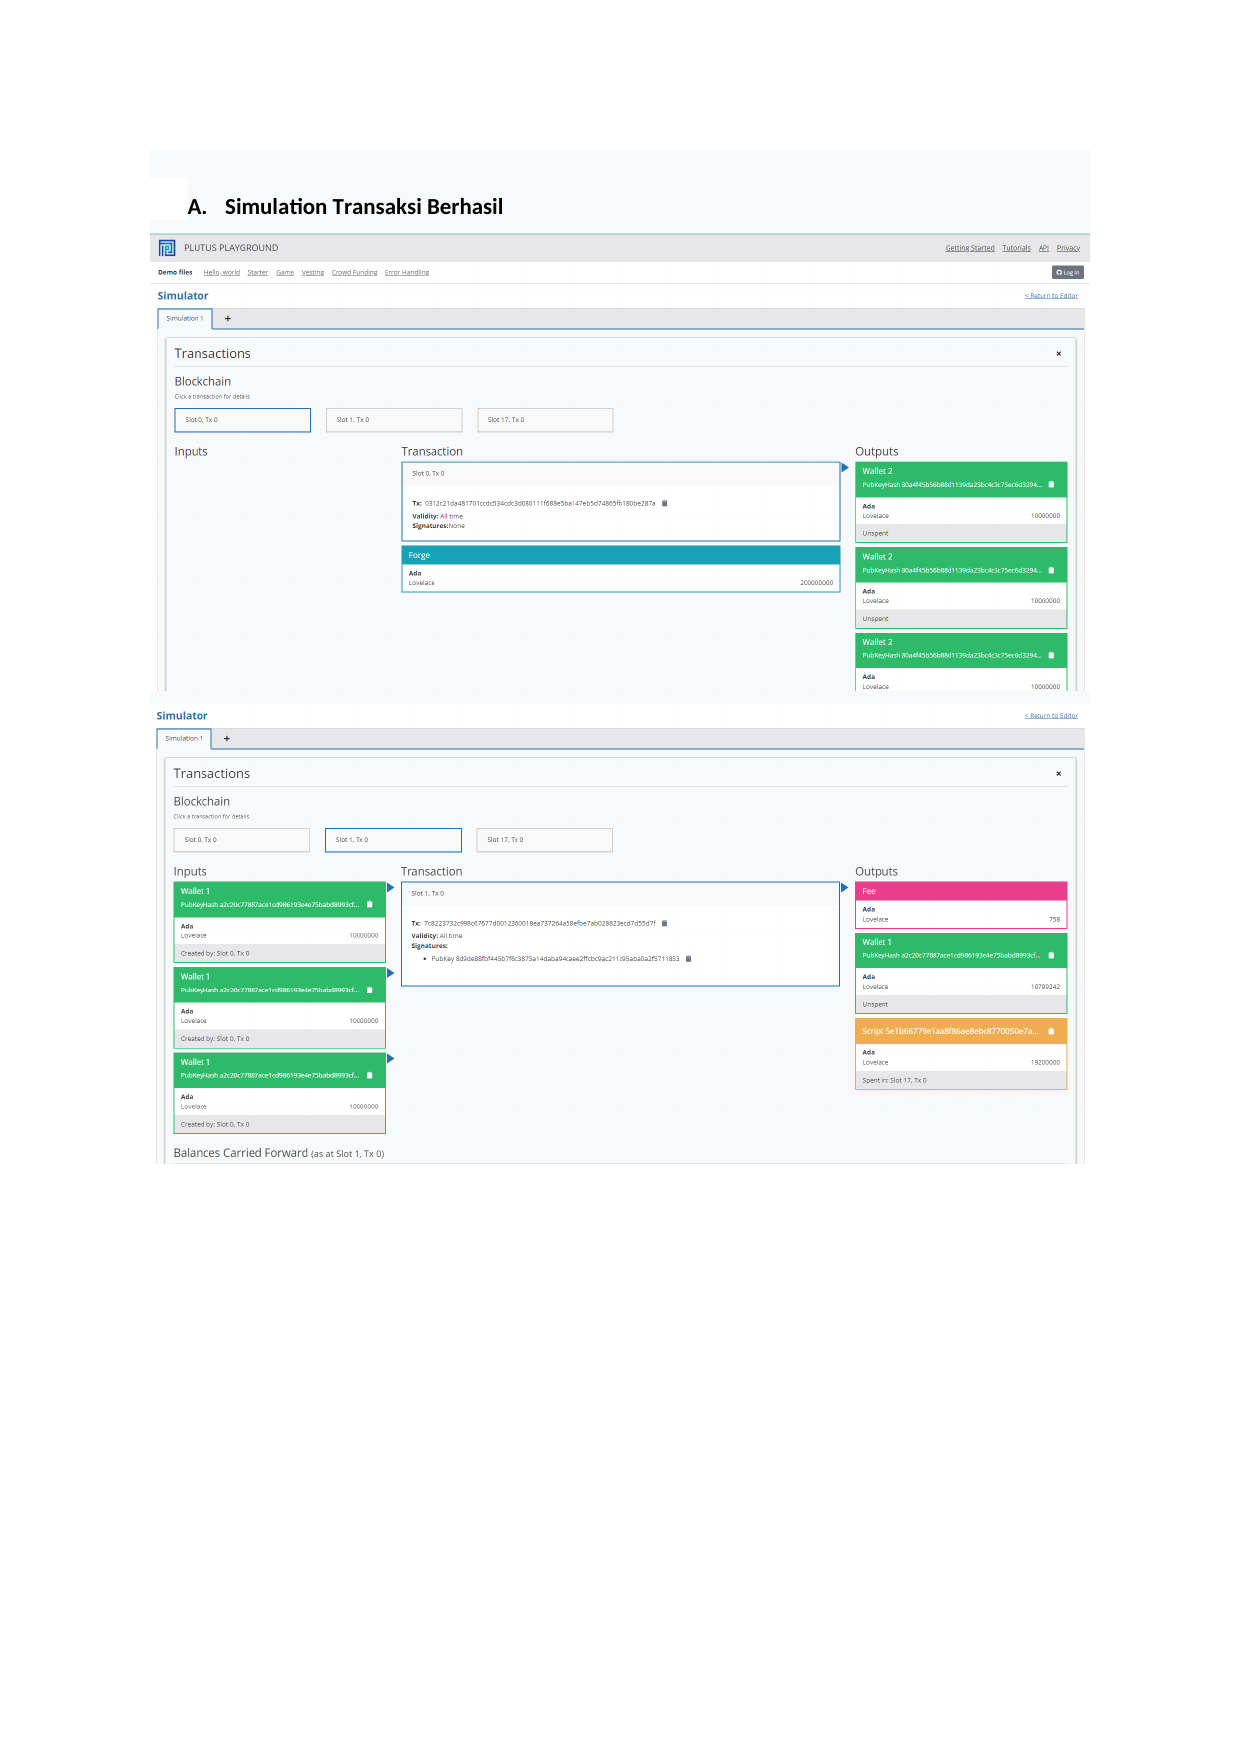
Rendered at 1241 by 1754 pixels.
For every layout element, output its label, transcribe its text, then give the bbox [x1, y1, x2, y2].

list Simulation Transaksi Berhasil [187, 192, 1090, 220]
picture [150, 704, 1091, 1164]
picture [150, 233, 1091, 691]
